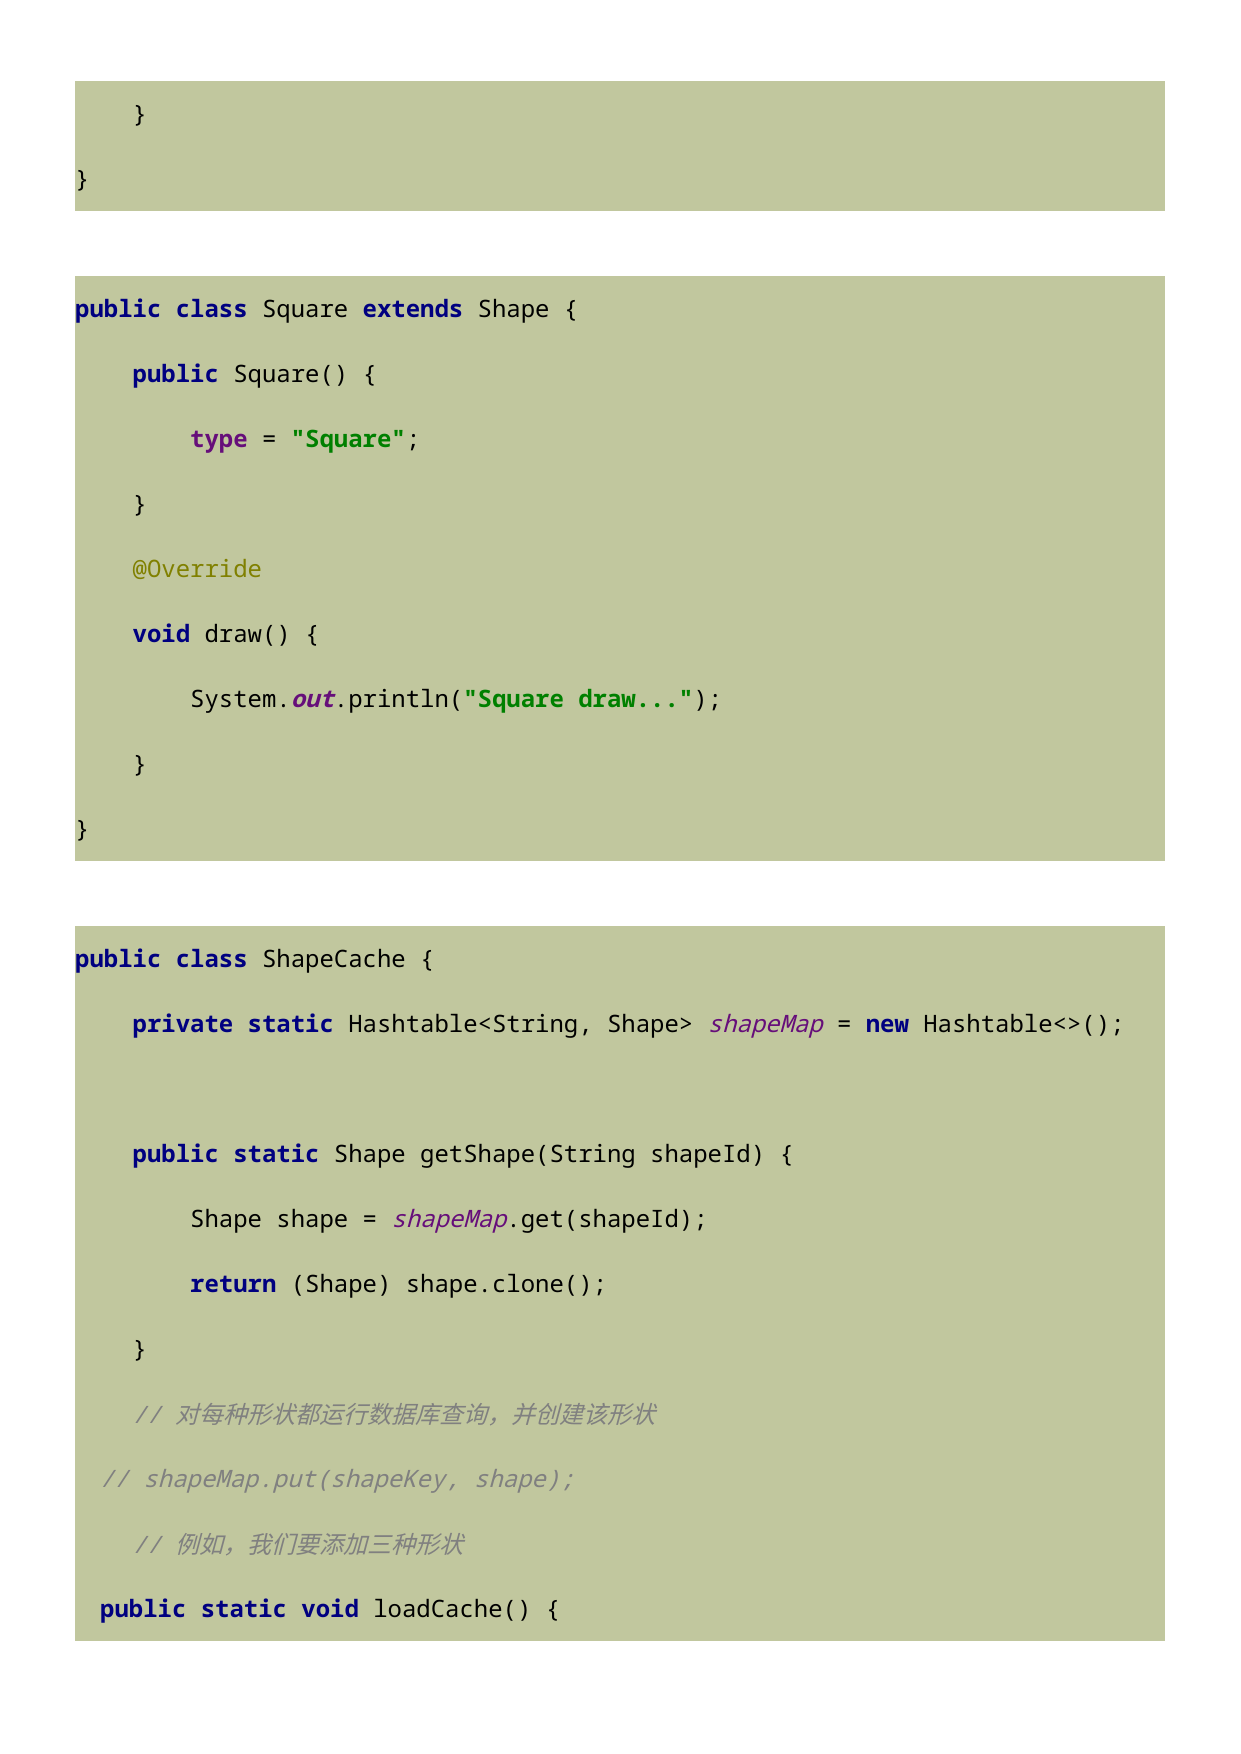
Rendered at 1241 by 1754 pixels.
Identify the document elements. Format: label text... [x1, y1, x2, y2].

text public class Square extends Shape { public Square() { type = "Square"; } @Override void draw() { System.out.println("Square draw..."); } } [75, 276, 1165, 861]
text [75, 926, 1165, 1641]
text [75, 81, 1165, 211]
